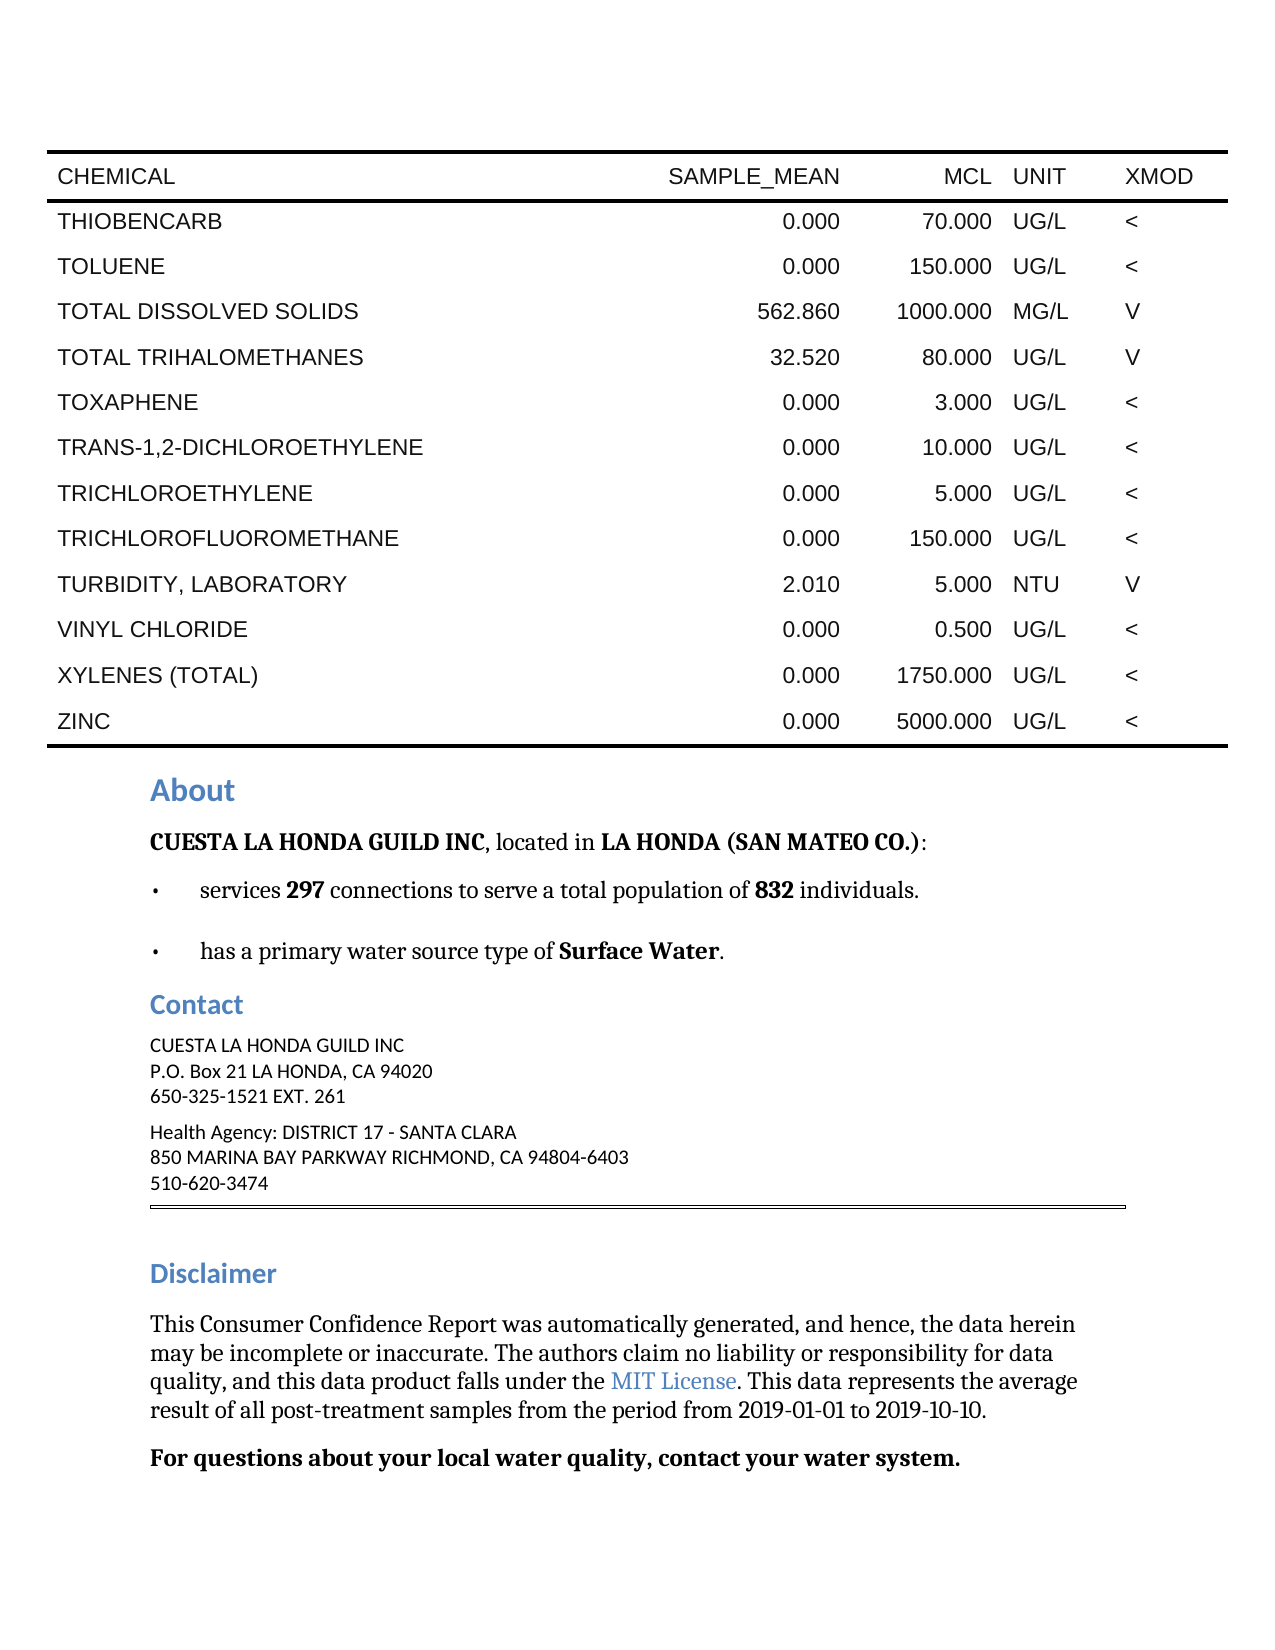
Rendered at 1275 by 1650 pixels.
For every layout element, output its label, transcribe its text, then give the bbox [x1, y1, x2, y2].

table_cell UG/L [1002, 699, 1114, 744]
table_cell TRICHLOROETHYLENE [47, 470, 638, 516]
table_cell 32.520 [638, 334, 850, 379]
table_cell TOTAL DISSOLVED SOLIDS [47, 289, 638, 334]
table_header UNIT [1002, 154, 1114, 198]
table_cell 3.000 [850, 379, 1002, 424]
table_cell < [1114, 470, 1228, 516]
list has a primary water source type of Surface Water. [150, 937, 1125, 966]
table_cell TRANS-1,2-DICHLOROETHYLENE [47, 425, 638, 470]
subtitle Disclaimer [150, 1255, 1125, 1291]
table_cell < [1114, 203, 1228, 244]
table_cell 0.000 [638, 379, 850, 424]
table_cell 5000.000 [850, 699, 1002, 744]
table_cell 5.000 [850, 470, 1002, 516]
table_cell UG/L [1002, 516, 1114, 561]
table_cell < [1114, 607, 1228, 652]
table_cell 562.860 [638, 289, 850, 334]
table_cell 0.000 [638, 516, 850, 561]
table_cell UG/L [1002, 379, 1114, 424]
table_cell VINYL CHLORIDE [47, 607, 638, 652]
text CUESTA LA HONDA GUILD INC P.O. Box 21 LA HONDA, CA 94020 650-325-1521 EXT. 261 [150, 1032, 1125, 1109]
table_header CHEMICAL [47, 154, 638, 198]
table_cell NTU [1002, 561, 1114, 607]
table_cell 70.000 [850, 203, 1002, 244]
table_cell THIOBENCARB [47, 203, 638, 244]
table_cell UG/L [1002, 334, 1114, 379]
table_cell 0.000 [638, 244, 850, 289]
table_header MCL [850, 154, 1002, 198]
table_cell 0.000 [638, 470, 850, 516]
table_cell 0.000 [638, 652, 850, 698]
table_cell TOXAPHENE [47, 379, 638, 424]
table_cell MG/L [1002, 289, 1114, 334]
table_cell 1750.000 [850, 652, 1002, 698]
table_cell 150.000 [850, 244, 1002, 289]
text Health Agency: DISTRICT 17 - SANTA CLARA 850 MARINA BAY PARKWAY RICHMOND, CA 94804-6403 510-620-3474 [150, 1119, 1125, 1195]
table_cell UG/L [1002, 652, 1114, 698]
table_cell V [1114, 289, 1228, 334]
table_cell < [1114, 379, 1228, 424]
table_cell UG/L [1002, 470, 1114, 516]
table_cell < [1114, 516, 1228, 561]
table_cell UG/L [1002, 244, 1114, 289]
subtitle About [150, 769, 1125, 809]
table_header SAMPLE_MEAN [638, 154, 850, 198]
table_cell TOTAL TRIHALOMETHANES [47, 334, 638, 379]
table_cell TOLUENE [47, 244, 638, 289]
table_cell XYLENES (TOTAL) [47, 652, 638, 698]
subtitle Contact [150, 986, 1125, 1022]
table_cell < [1114, 699, 1228, 744]
table_cell 0.500 [850, 607, 1002, 652]
table_cell 80.000 [850, 334, 1002, 379]
table_cell 2.010 [638, 561, 850, 607]
table_cell 0.000 [638, 203, 850, 244]
table_cell 1000.000 [850, 289, 1002, 334]
table_cell ZINC [47, 699, 638, 744]
list services 297 connections to serve a total population of 832 individuals. [150, 876, 1125, 933]
table_cell 150.000 [850, 516, 1002, 561]
table_cell UG/L [1002, 203, 1114, 244]
table_cell 10.000 [850, 425, 1002, 470]
table_header XMOD [1114, 154, 1228, 198]
table_cell < [1114, 652, 1228, 698]
table_cell 5.000 [850, 561, 1002, 607]
table_cell < [1114, 425, 1228, 470]
table_cell 0.000 [638, 699, 850, 744]
table_cell V [1114, 334, 1228, 379]
table_cell TRICHLOROFLUOROMETHANE [47, 516, 638, 561]
text This Consumer Confidence Report was automatically generated, and hence, the data herein may be incomplete or inaccurate. The authors claim no liability or responsibility for data quality, and this data product falls under the MIT License. This data represents the average result of all post-treatment samples from the period from 2019-01-01 to 2019-10-10. [150, 1310, 1125, 1425]
table_cell UG/L [1002, 425, 1114, 470]
table_cell UG/L [1002, 607, 1114, 652]
table_cell TURBIDITY, LABORATORY [47, 561, 638, 607]
table_cell V [1114, 561, 1228, 607]
table_cell 0.000 [638, 607, 850, 652]
text For questions about your local water quality, contact your water system. [150, 1443, 1125, 1472]
table_cell < [1114, 244, 1228, 289]
text CUESTA LA HONDA GUILD INC, located in LA HONDA (SAN MATEO CO.): [150, 828, 1125, 857]
table_cell 0.000 [638, 425, 850, 470]
